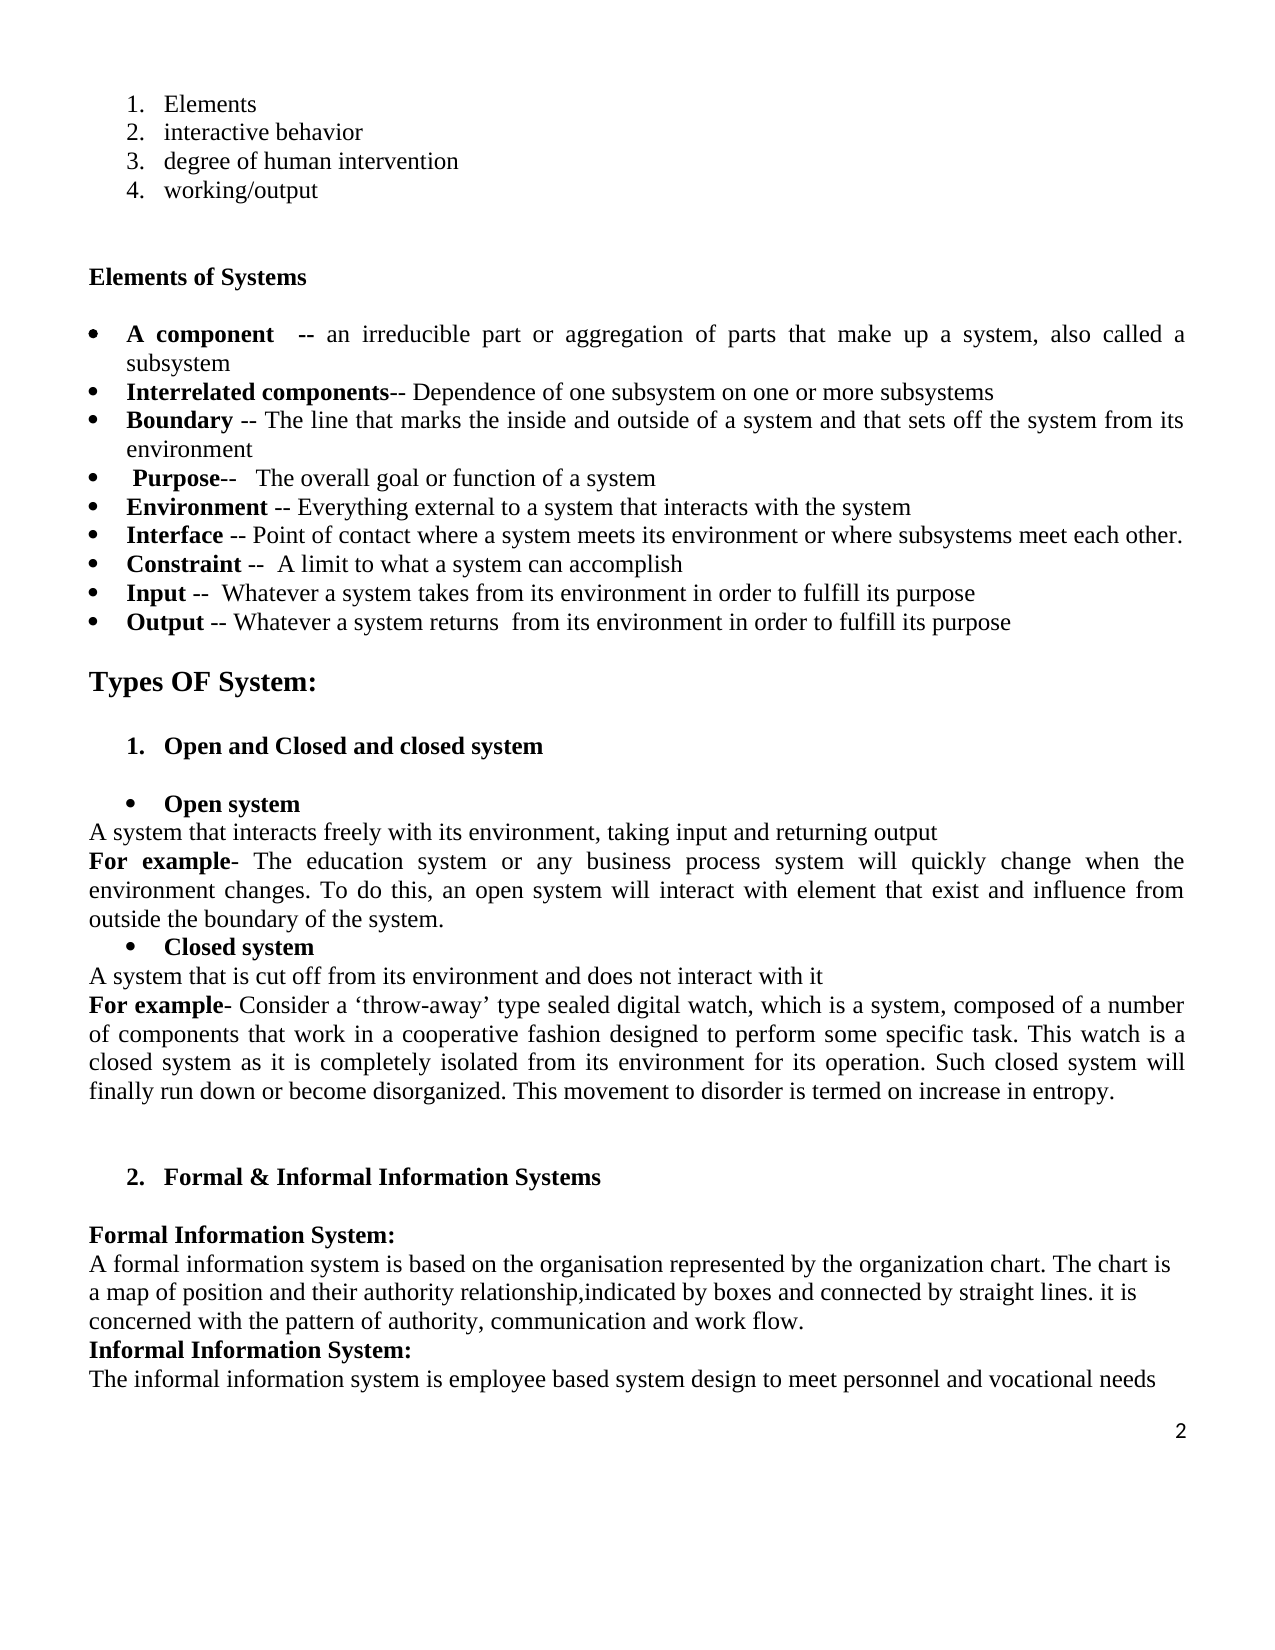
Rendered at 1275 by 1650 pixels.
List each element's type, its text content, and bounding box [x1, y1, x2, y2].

list Formal & Informal Information Systems [126, 1162, 1186, 1191]
list Constraint -- A limit to what a system can accomplish [89, 549, 1186, 578]
list Purpose-- The overall goal or function of a system [89, 463, 1186, 492]
list Boundary -- The line that marks the inside and outside of a system and that sets off the system from its environment [89, 405, 1186, 463]
list degree of human intervention [126, 146, 1186, 175]
list Interface -- Point of contact where a system meets its environment or where subsystems meet each other. [89, 520, 1186, 549]
text For example- Consider a ‘throw-away’ type sealed digital watch, which is a system, composed of a number of components that work in a cooperative fashion designed to perform some specific task. This watch is a closed system as it is completely isolated from its environment for its operation. Such closed system will finally run down or become disorganized. This movement to disorder is termed on increase in entropy. [89, 990, 1186, 1105]
list Output -- Whatever a system returns from its environment in order to fulfill its purpose [89, 607, 1186, 635]
text Elements of Systems [89, 262, 1186, 290]
text For example- The education system or any business process system will quickly change when the environment changes. To do this, an open system will interact with element that exist and influence from outside the boundary of the system. [89, 846, 1186, 932]
list A component -- an irreducible part or aggregation of parts that make up a system, also called a subsystem [89, 319, 1186, 377]
list Elements [126, 89, 1186, 117]
list Environment -- Everything external to a system that interacts with the system [89, 492, 1186, 520]
list Open system [126, 789, 1186, 817]
text A system that is cut off from its environment and does not interact with it [89, 961, 1186, 990]
list Open and Closed and closed system [126, 731, 1186, 760]
list interactive behavior [126, 117, 1186, 146]
list Interrelated components-- Dependence of one subsystem on one or more subsystems [89, 377, 1186, 405]
text A system that interacts freely with its environment, taking input and returning output [89, 817, 1186, 846]
list working/output [126, 175, 1186, 204]
text Types OF System: [89, 664, 1186, 698]
list Input -- Whatever a system takes from its environment in order to fulfill its purpose [89, 578, 1186, 607]
list Closed system [126, 932, 1186, 961]
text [89, 1220, 1186, 1392]
